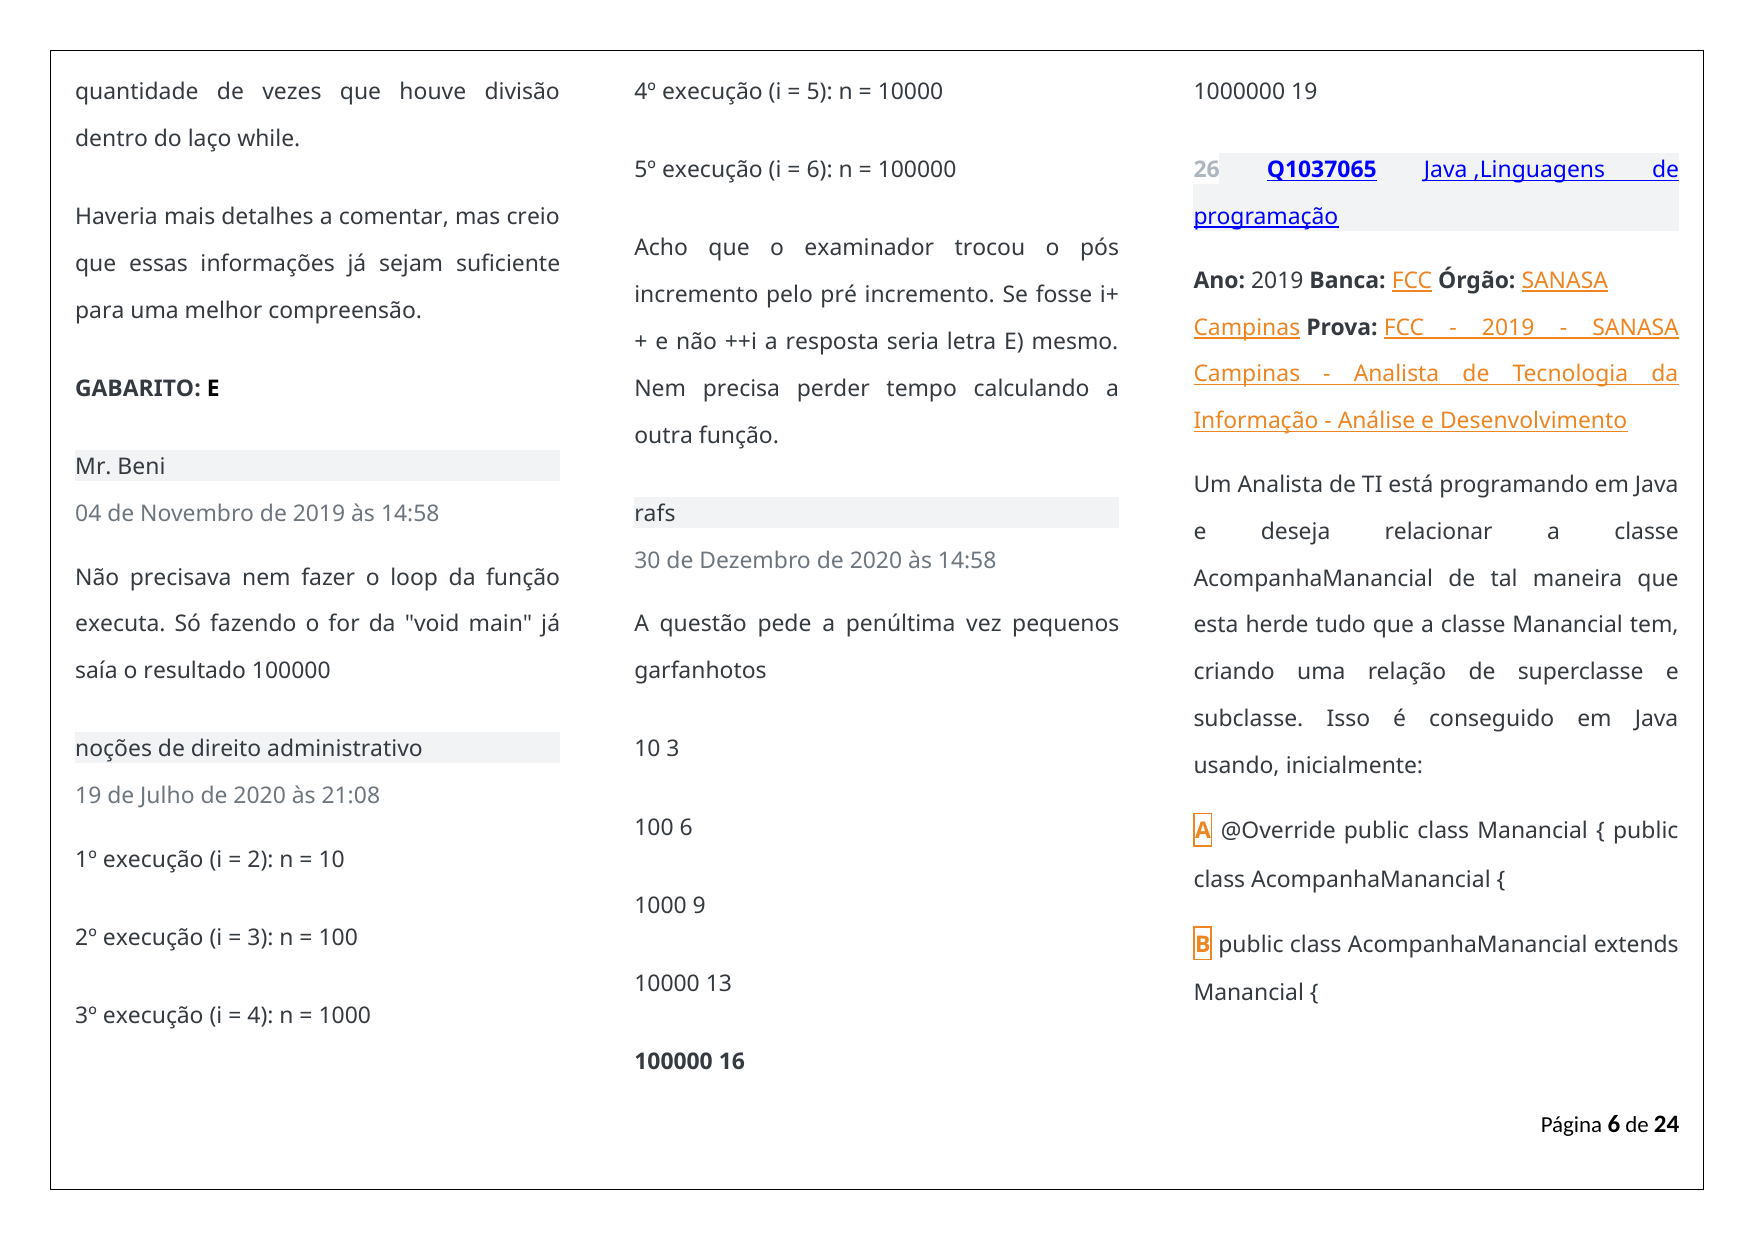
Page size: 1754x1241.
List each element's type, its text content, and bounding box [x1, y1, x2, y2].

text 04 de Novembro de 2019 às 14:58 [75, 497, 560, 528]
text 10 3 [634, 732, 1119, 763]
text GABARITO: E [75, 372, 560, 403]
text Um Analista de TI está programando em Java e deseja relacionar a classe AcompanhaManancial de tal maneira que esta herde tudo que a classe Manancial tem, criando uma relação de superclasse e subclasse. Isso é conseguido em Java usando, inicialmente: [1193, 468, 1679, 780]
text 4º execução (i = 5): n = 10000 [634, 75, 1119, 106]
text 3º execução (i = 4): n = 1000 [75, 999, 560, 1030]
text A questão pede a penúltima vez pequenos garfanhotos [634, 607, 1119, 685]
text 30 de Dezembro de 2020 às 14:58 [634, 544, 1119, 575]
text 10000 13 [634, 967, 1119, 998]
text Acho que o examinador trocou o pós incremento pelo pré incremento. Se fosse i++ e não ++i a resposta seria letra E) mesmo. Nem precisa perder tempo calculando a outra função. [634, 231, 1119, 450]
text 1000 9 [634, 888, 1119, 920]
text 1000000 19 [1193, 75, 1679, 106]
text 1º execução (i = 2): n = 10 [75, 843, 560, 874]
text 100 6 [634, 810, 1119, 842]
text Ano: 2019 Banca: FCC Órgão: SANASA Campinas Prova: FCC - 2019 - SANASA Campinas - Analista de Tecnologia da Informação - Análise e Desenvolvimento [1193, 263, 1679, 384]
text rafs [634, 497, 1119, 528]
text A @Override public class Manancial { public class AcompanhaManancial { [1193, 812, 1679, 894]
text B public class AcompanhaManancial extends Manancial { [1193, 926, 1679, 1007]
text 19 de Julho de 2020 às 21:08 [75, 779, 560, 810]
text Haveria mais detalhes a comentar, mas creio que essas informações já sejam suficiente para uma melhor compreensão. [75, 200, 560, 325]
text noções de direito administrativo [75, 732, 560, 763]
text 100000 16 [634, 1045, 1119, 1076]
text Mr. Beni [75, 450, 560, 481]
text Ano: 2019 Banca: FCC Órgão: SANASA Campinas Prova: FCC - 2019 - SANASA Campinas - Analista de Tecnologia da Informação - Análise e Desenvolvimento [1193, 385, 1679, 435]
text Não precisava nem fazer o loop da função executa. Só fazendo o for da "void main" já saía o resultado 100000 [75, 560, 560, 685]
text 2º execução (i = 3): n = 100 [75, 921, 560, 952]
text 5º execução (i = 6): n = 100000 [634, 153, 1119, 184]
text 26 Q1037065 Java ,Linguagens de programação [1193, 153, 1679, 231]
